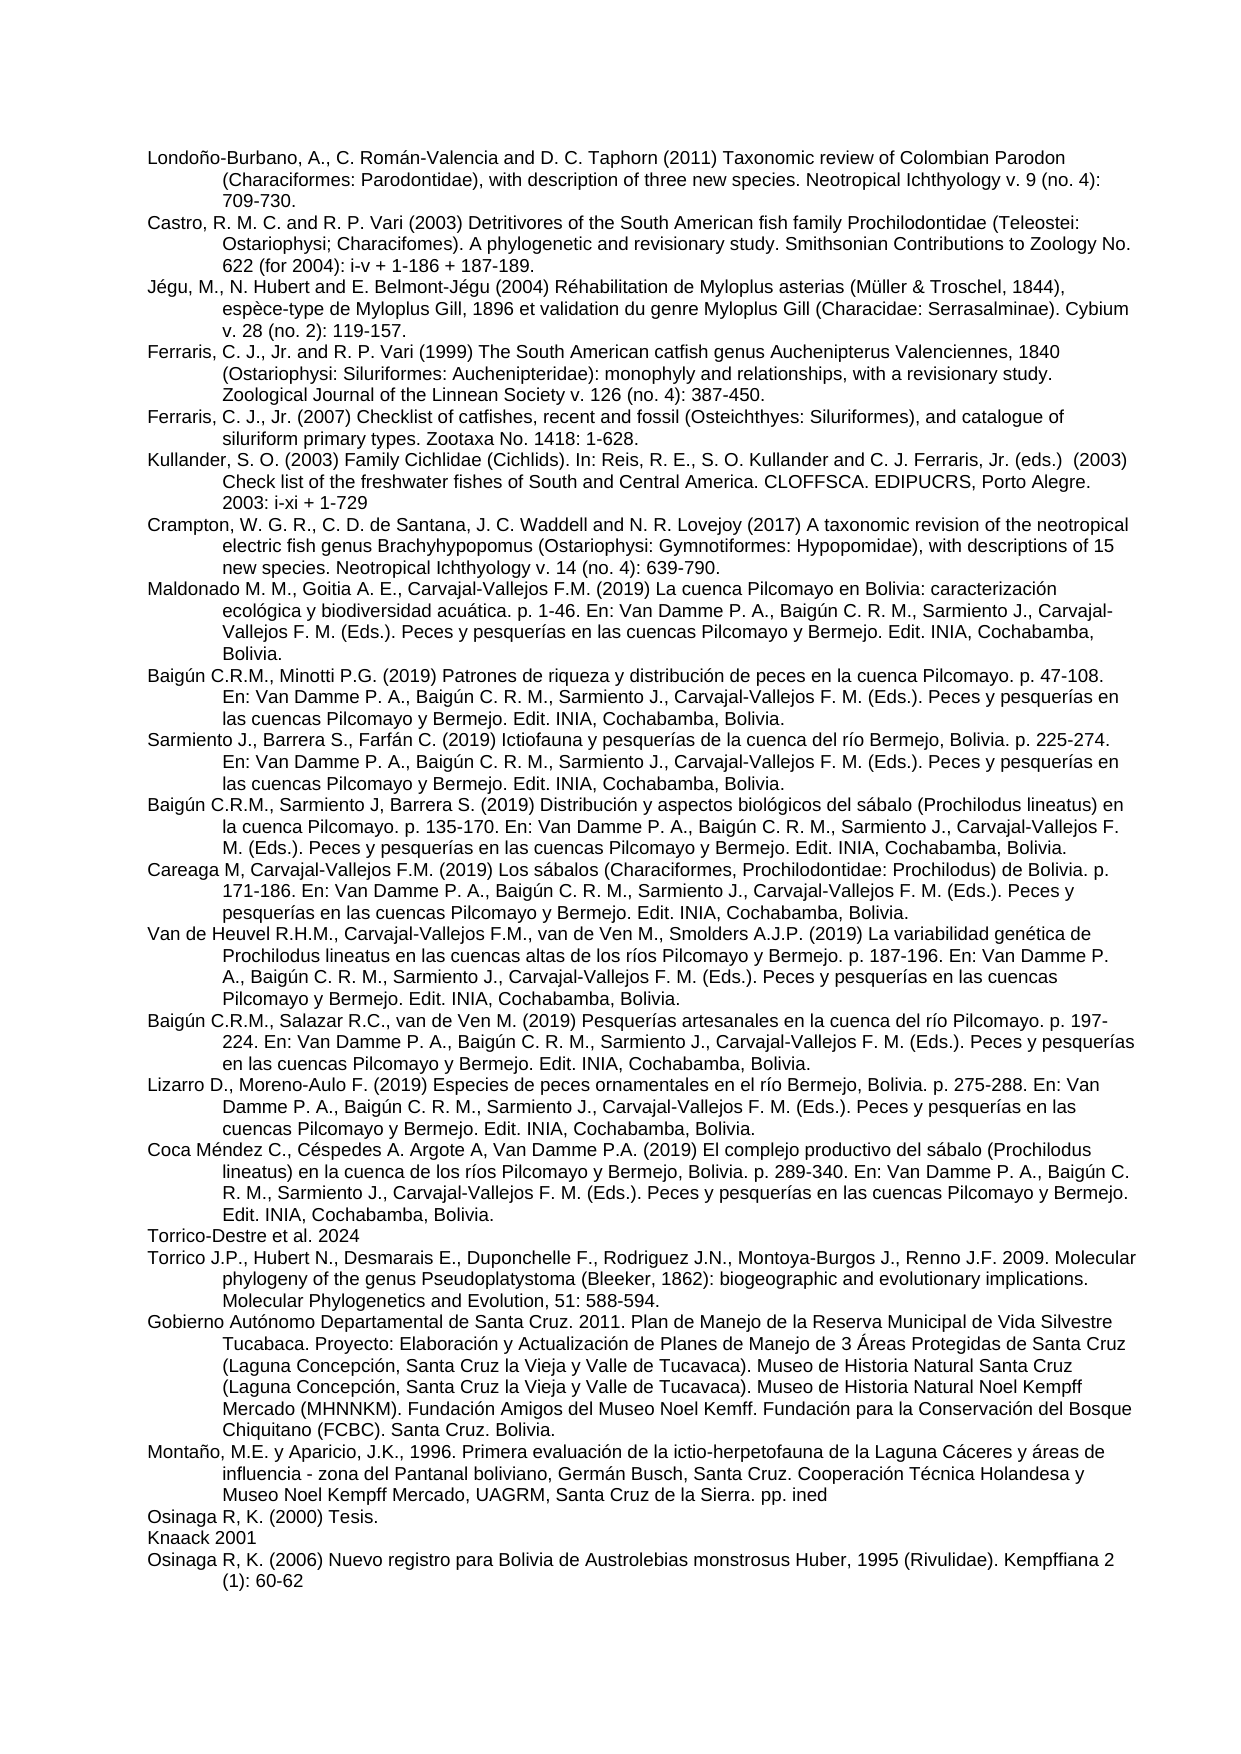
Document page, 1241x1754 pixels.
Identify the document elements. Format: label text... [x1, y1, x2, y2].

text Castro, R. M. C. and R. P. Vari (2003) Detritivores of the South American fish family Prochilodontidae (Teleostei: Ostariophysi; Characifomes). A phylogenetic and revisionary study. Smithsonian Contributions to Zoology No. 622 (for 2004): i-v + 1-186 + 187-189. [147, 212, 1137, 276]
text Baigún C.R.M., Minotti P.G. (2019) Patrones de riqueza y distribución de peces en la cuenca Pilcomayo. p. 47-108. En: Van Damme P. A., Baigún C. R. M., Sarmiento J., Carvajal-Vallejos F. M. (Eds.). Peces y pesquerías en las cuencas Pilcomayo y Bermejo. Edit. INIA, Cochabamba, Bolivia. [147, 664, 1137, 729]
text Ferraris, C. J., Jr. (2007) Checklist of catfishes, recent and fossil (Osteichthyes: Siluriformes), and catalogue of siluriform primary types. Zootaxa No. 1418: 1-628. [147, 406, 1137, 449]
text Careaga M, Carvajal-Vallejos F.M. (2019) Los sábalos (Characiformes, Prochilodontidae: Prochilodus) de Bolivia. p. 171-186. En: Van Damme P. A., Baigún C. R. M., Sarmiento J., Carvajal-Vallejos F. M. (Eds.). Peces y pesquerías en las cuencas Pilcomayo y Bermejo. Edit. INIA, Cochabamba, Bolivia. [147, 858, 1137, 923]
text Coca Méndez C., Céspedes A. Argote A, Van Damme P.A. (2019) El complejo productivo del sábalo (Prochilodus lineatus) en la cuenca de los ríos Pilcomayo y Bermejo, Bolivia. p. 289-340. En: Van Damme P. A., Baigún C. R. M., Sarmiento J., Carvajal-Vallejos F. M. (Eds.). Peces y pesquerías en las cuencas Pilcomayo y Bermejo. Edit. INIA, Cochabamba, Bolivia. [147, 1139, 1137, 1225]
text Osinaga R, K. (2006) Nuevo registro para Bolivia de Austrolebias monstrosus Huber, 1995 (Rivulidae). Kempffiana 2 (1): 60-62 [147, 1548, 1137, 1592]
text Osinaga R, K. (2000) Tesis. [147, 1505, 1137, 1527]
text Knaack 2001 [147, 1527, 1137, 1548]
text Jégu, M., N. Hubert and E. Belmont-Jégu (2004) Réhabilitation de Myloplus asterias (Müller & Troschel, 1844), espèce-type de Myloplus Gill, 1896 et validation du genre Myloplus Gill (Characidae: Serrasalminae). Cybium v. 28 (no. 2): 119-157. [147, 276, 1137, 341]
text Gobierno Autónomo Departamental de Santa Cruz. 2011. Plan de Manejo de la Reserva Municipal de Vida Silvestre Tucabaca. Proyecto: Elaboración y Actualización de Planes de Manejo de 3 Áreas Protegidas de Santa Cruz (Laguna Concepción, Santa Cruz la Vieja y Valle de Tucavaca). Museo de Historia Natural Santa Cruz (Laguna Concepción, Santa Cruz la Vieja y Valle de Tucavaca). Museo de Historia Natural Noel Kempff Mercado (MHNNKM). Fundación Amigos del Museo Noel Kemff. Fundación para la Conservación del Bosque Chiquitano (FCBC). Santa Cruz. Bolivia. [147, 1311, 1137, 1441]
text Londoño-Burbano, A., C. Román-Valencia and D. C. Taphorn (2011) Taxonomic review of Colombian Parodon (Characiformes: Parodontidae), with description of three new species. Neotropical Ichthyology v. 9 (no. 4): 709-730. [147, 147, 1137, 212]
text Baigún C.R.M., Salazar R.C., van de Ven M. (2019) Pesquerías artesanales en la cuenca del río Pilcomayo. p. 197-224. En: Van Damme P. A., Baigún C. R. M., Sarmiento J., Carvajal-Vallejos F. M. (Eds.). Peces y pesquerías en las cuencas Pilcomayo y Bermejo. Edit. INIA, Cochabamba, Bolivia. [147, 1009, 1137, 1074]
text Ferraris, C. J., Jr. and R. P. Vari (1999) The South American catfish genus Auchenipterus Valenciennes, 1840 (Ostariophysi: Siluriformes: Auchenipteridae): monophyly and relationships, with a revisionary study. Zoological Journal of the Linnean Society v. 126 (no. 4): 387-450. [147, 341, 1137, 406]
text Torrico J.P., Hubert N., Desmarais E., Duponchelle F., Rodriguez J.N., Montoya-Burgos J., Renno J.F. 2009. Molecular phylogeny of the genus Pseudoplatystoma (Bleeker, 1862): biogeographic and evolutionary implications. Molecular Phylogenetics and Evolution, 51: 588-594. [147, 1247, 1137, 1311]
text Maldonado M. M., Goitia A. E., Carvajal-Vallejos F.M. (2019) La cuenca Pilcomayo en Bolivia: caracterización ecológica y biodiversidad acuática. p. 1-46. En: Van Damme P. A., Baigún C. R. M., Sarmiento J., Carvajal-Vallejos F. M. (Eds.). Peces y pesquerías en las cuencas Pilcomayo y Bermejo. Edit. INIA, Cochabamba, Bolivia. [147, 578, 1137, 664]
text Kullander, S. O. (2003) Family Cichlidae (Cichlids). In: Reis, R. E., S. O. Kullander and C. J. Ferraris, Jr. (eds.) (2003) Check list of the freshwater fishes of South and Central America. CLOFFSCA. EDIPUCRS, Porto Alegre. 2003: i-xi + 1-729 [147, 449, 1137, 513]
text Torrico-Destre et al. 2024 [147, 1225, 1137, 1247]
text Baigún C.R.M., Sarmiento J, Barrera S. (2019) Distribución y aspectos biológicos del sábalo (Prochilodus lineatus) en la cuenca Pilcomayo. p. 135-170. En: Van Damme P. A., Baigún C. R. M., Sarmiento J., Carvajal-Vallejos F. M. (Eds.). Peces y pesquerías en las cuencas Pilcomayo y Bermejo. Edit. INIA, Cochabamba, Bolivia. [147, 794, 1137, 858]
text Sarmiento J., Barrera S., Farfán C. (2019) Ictiofauna y pesquerías de la cuenca del río Bermejo, Bolivia. p. 225-274. En: Van Damme P. A., Baigún C. R. M., Sarmiento J., Carvajal-Vallejos F. M. (Eds.). Peces y pesquerías en las cuencas Pilcomayo y Bermejo. Edit. INIA, Cochabamba, Bolivia. [147, 729, 1137, 794]
text Lizarro D., Moreno-Aulo F. (2019) Especies de peces ornamentales en el río Bermejo, Bolivia. p. 275-288. En: Van Damme P. A., Baigún C. R. M., Sarmiento J., Carvajal-Vallejos F. M. (Eds.). Peces y pesquerías en las cuencas Pilcomayo y Bermejo. Edit. INIA, Cochabamba, Bolivia. [147, 1074, 1137, 1139]
text Montaño, M.E. y Aparicio, J.K., 1996. Primera evaluación de la ictio-herpetofauna de la Laguna Cáceres y áreas de influencia - zona del Pantanal boliviano, Germán Busch, Santa Cruz. Cooperación Técnica Holandesa y Museo Noel Kempff Mercado, UAGRM, Santa Cruz de la Sierra. pp. ined [147, 1441, 1137, 1505]
text Van de Heuvel R.H.M., Carvajal-Vallejos F.M., van de Ven M., Smolders A.J.P. (2019) La variabilidad genética de Prochilodus lineatus en las cuencas altas de los ríos Pilcomayo y Bermejo. p. 187-196. En: Van Damme P. A., Baigún C. R. M., Sarmiento J., Carvajal-Vallejos F. M. (Eds.). Peces y pesquerías en las cuencas Pilcomayo y Bermejo. Edit. INIA, Cochabamba, Bolivia. [147, 923, 1137, 1009]
text Crampton, W. G. R., C. D. de Santana, J. C. Waddell and N. R. Lovejoy (2017) A taxonomic revision of the neotropical electric fish genus Brachyhypopomus (Ostariophysi: Gymnotiformes: Hypopomidae), with descriptions of 15 new species. Neotropical Ichthyology v. 14 (no. 4): 639-790. [147, 513, 1137, 578]
